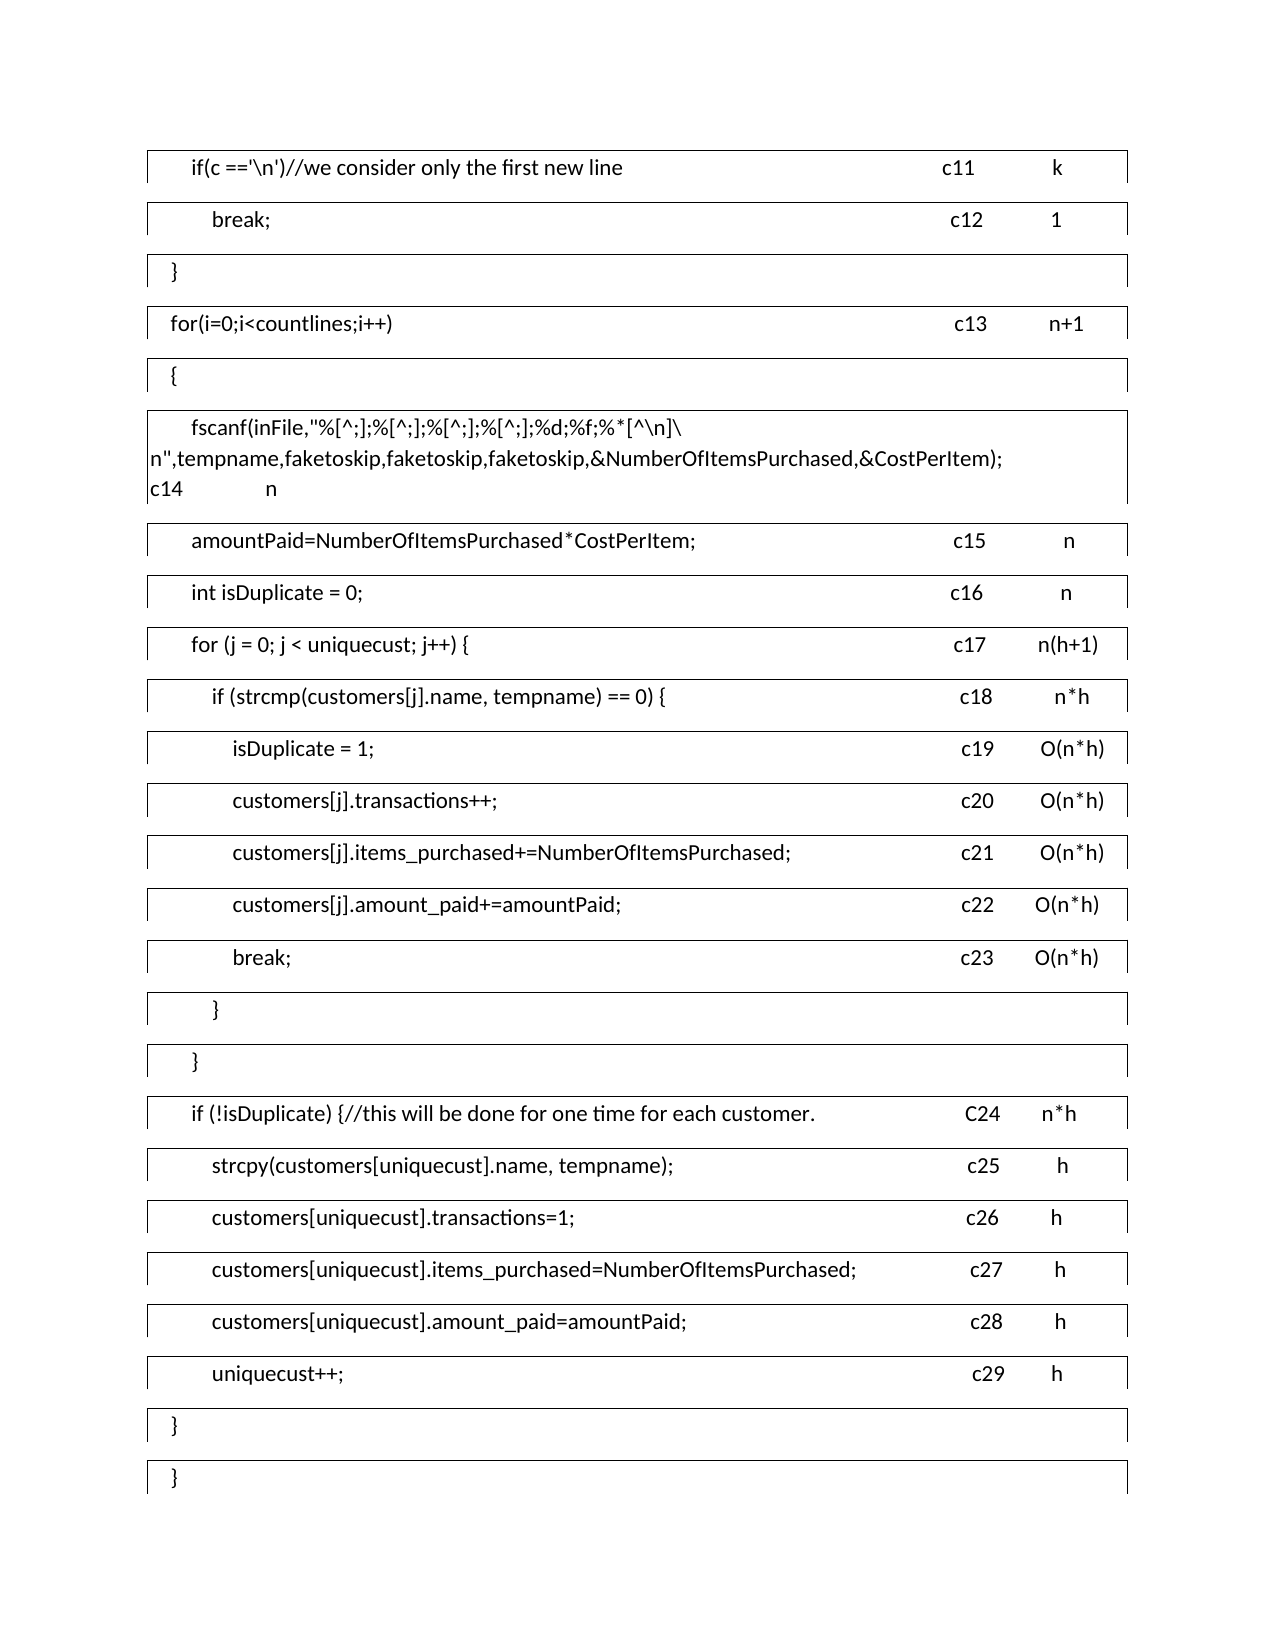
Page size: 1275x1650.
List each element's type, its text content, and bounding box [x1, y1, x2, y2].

text } [148, 1045, 1127, 1077]
text amountPaid=NumberOfItemsPurchased*CostPerItem; c15 n [148, 524, 1127, 556]
text customers[uniquecust].items_purchased=NumberOfItemsPurchased; c27 h [148, 1253, 1127, 1285]
text customers[j].transactions++; c20 O(n*h) [148, 784, 1127, 817]
text uniquecust++; c29 h [148, 1357, 1127, 1389]
text for(i=0;i<countlines;i++) c13 n+1 [148, 307, 1127, 339]
text if (strcmp(customers[j].name, tempname) == 0) { c18 n*h [148, 680, 1127, 712]
text if (!isDuplicate) {//this will be done for one time for each customer. C24 n*h [148, 1097, 1127, 1129]
text } [148, 1461, 1127, 1494]
text if(c =='\n')//we consider only the first new line c11 k [148, 151, 1127, 183]
text } [148, 1409, 1127, 1442]
text fscanf(inFile,"%[^;];%[^;];%[^;];%[^;];%d;%f;%*[^\n]\n",tempname,faketoskip,faketoskip,faketoskip,&NumberOfItemsPurchased,&CostPerItem); c14 n [148, 411, 1127, 504]
text customers[j].amount_paid+=amountPaid; c22 O(n*h) [148, 889, 1127, 921]
text strcpy(customers[uniquecust].name, tempname); c25 h [148, 1149, 1127, 1181]
text customers[uniquecust].amount_paid=amountPaid; c28 h [148, 1305, 1127, 1337]
text int isDuplicate = 0; c16 n [148, 576, 1127, 608]
text } [148, 993, 1127, 1025]
text { [148, 359, 1127, 392]
text break; c23 O(n*h) [148, 941, 1127, 973]
text customers[j].items_purchased+=NumberOfItemsPurchased; c21 O(n*h) [148, 836, 1127, 869]
text customers[uniquecust].transactions=1; c26 h [148, 1201, 1127, 1233]
text for (j = 0; j < uniquecust; j++) { c17 n(h+1) [148, 628, 1127, 660]
text } [148, 255, 1127, 287]
text isDuplicate = 1; c19 O(n*h) [148, 732, 1127, 764]
text break; c12 1 [148, 203, 1127, 235]
